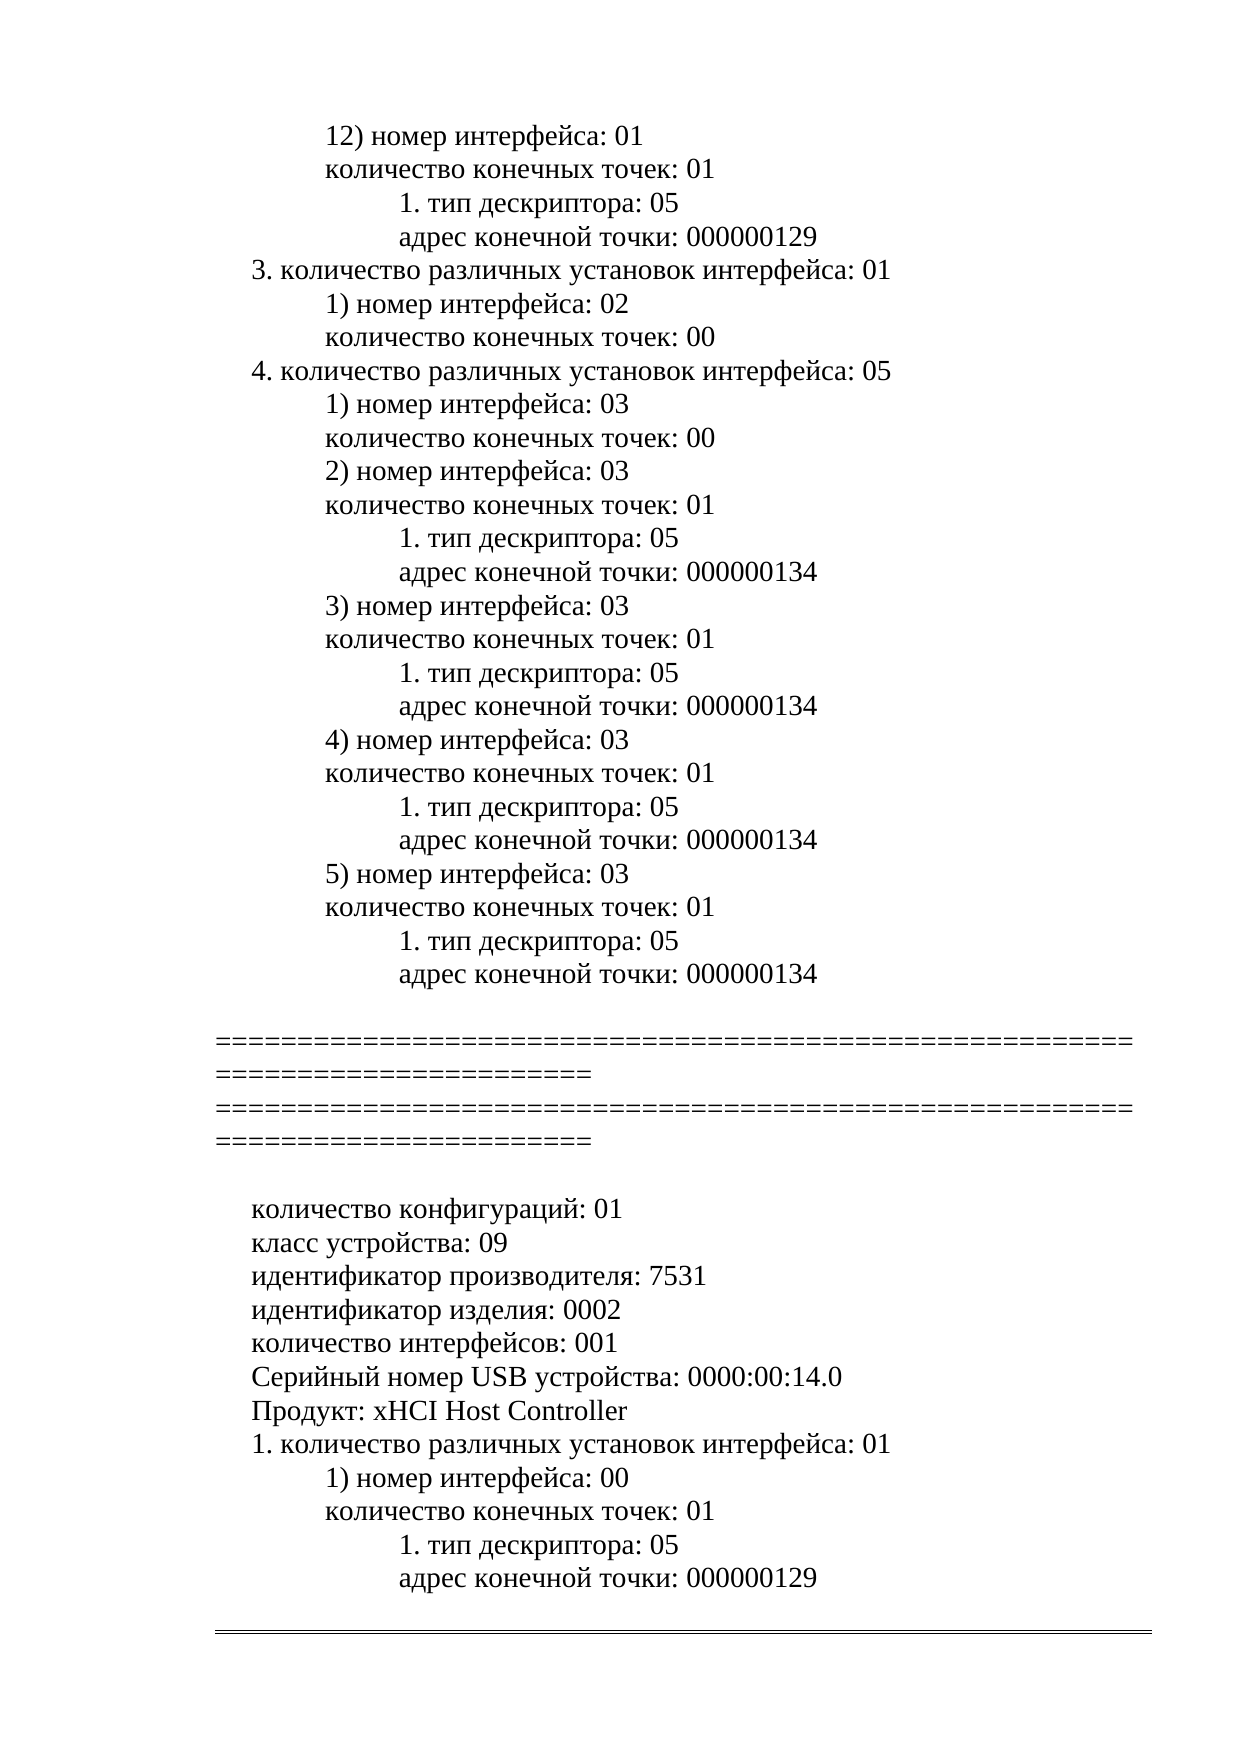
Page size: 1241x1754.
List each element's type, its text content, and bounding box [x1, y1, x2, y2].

text 1. тип дескриптора: 05 [215, 655, 1152, 688]
text Продукт: xHCI Host Controller [215, 1393, 1152, 1426]
text 2) номер интерфейса: 03 [215, 453, 1152, 487]
text 3) номер интерфейса: 03 [215, 588, 1152, 621]
text адрес конечной точки: 000000134 [215, 957, 1152, 990]
text 1. количество различных установок интерфейса: 01 [215, 1426, 1152, 1460]
text Серийный номер USB устройства: 0000:00:14.0 [215, 1359, 1152, 1393]
text 4) номер интерфейса: 03 [215, 722, 1152, 755]
text адрес конечной точки: 000000129 [215, 1560, 1152, 1594]
text идентификатор изделия: 0002 [215, 1292, 1152, 1326]
text количество конечных точек: 01 [215, 755, 1152, 789]
text адрес конечной точки: 000000129 [215, 219, 1152, 252]
text количество конечных точек: 00 [215, 319, 1152, 353]
text 1. тип дескриптора: 05 [215, 923, 1152, 957]
text класс устройства: 09 [215, 1225, 1152, 1258]
text количество конечных точек: 01 [215, 889, 1152, 923]
text адрес конечной точки: 000000134 [215, 554, 1152, 588]
text количество конечных точек: 01 [215, 487, 1152, 521]
text 1) номер интерфейса: 00 [215, 1460, 1152, 1493]
text количество интерфейсов: 001 [215, 1326, 1152, 1359]
text 1. тип дескриптора: 05 [215, 185, 1152, 219]
text =============================================================================== [215, 1024, 1152, 1091]
text =============================================================================== [215, 1091, 1152, 1158]
text 12) номер интерфейса: 01 [215, 118, 1152, 152]
text количество конечных точек: 00 [215, 420, 1152, 453]
text 4. количество различных установок интерфейса: 05 [215, 353, 1152, 386]
text 1) номер интерфейса: 03 [215, 386, 1152, 420]
text адрес конечной точки: 000000134 [215, 688, 1152, 722]
text 1. тип дескриптора: 05 [215, 789, 1152, 822]
text 1. тип дескриптора: 05 [215, 521, 1152, 554]
text количество конфигураций: 01 [215, 1191, 1152, 1225]
text 1. тип дескриптора: 05 [215, 1527, 1152, 1560]
text 1) номер интерфейса: 02 [215, 286, 1152, 319]
text количество конечных точек: 01 [215, 152, 1152, 185]
text идентификатор производителя: 7531 [215, 1258, 1152, 1292]
text количество конечных точек: 01 [215, 621, 1152, 655]
text количество конечных точек: 01 [215, 1493, 1152, 1527]
text 3. количество различных установок интерфейса: 01 [215, 252, 1152, 286]
text адрес конечной точки: 000000134 [215, 822, 1152, 856]
text 5) номер интерфейса: 03 [215, 856, 1152, 889]
